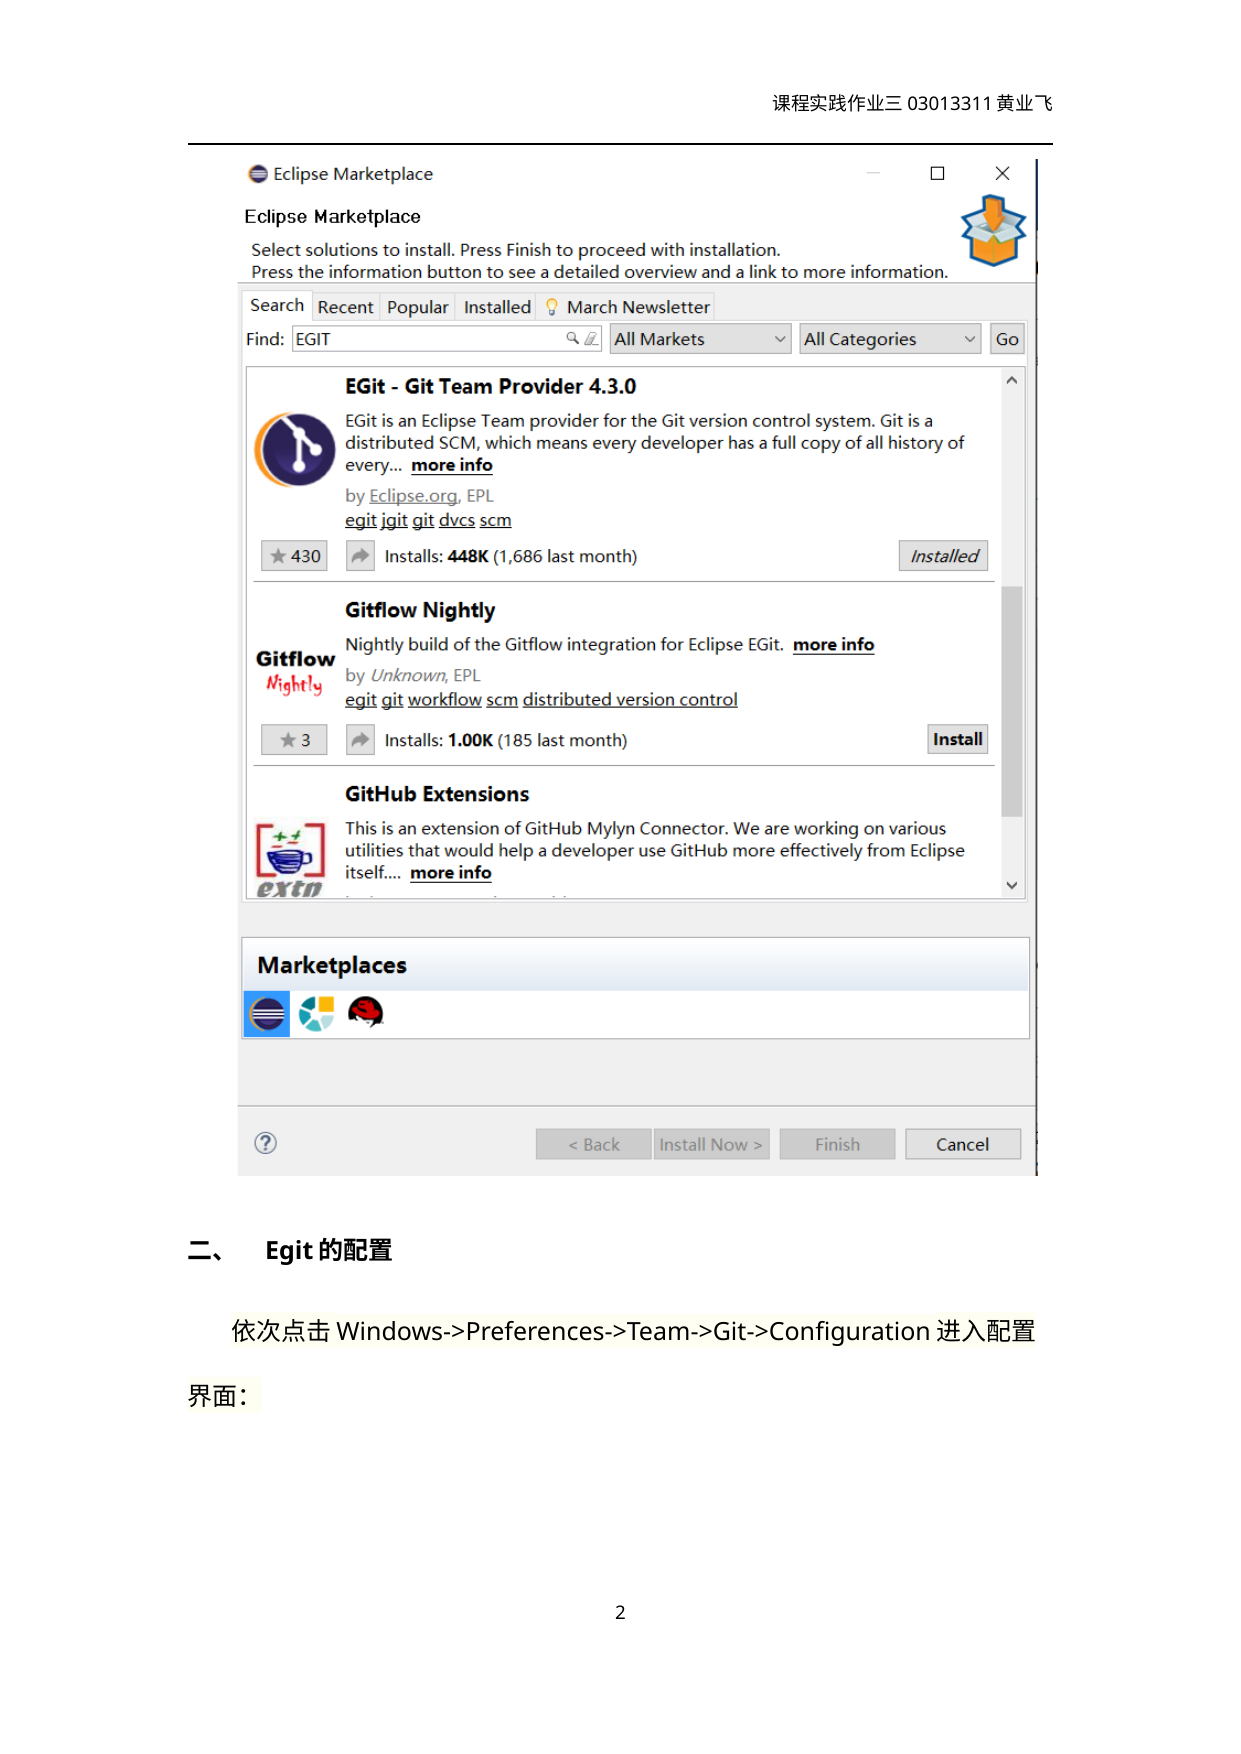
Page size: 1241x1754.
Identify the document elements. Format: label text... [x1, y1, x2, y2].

list Egit的配置 [187, 1216, 1053, 1281]
text 依次点击Windows->Preferences->Team->Git->Configuration进入配置界面： [187, 1297, 1053, 1427]
picture [237, 159, 1038, 1176]
